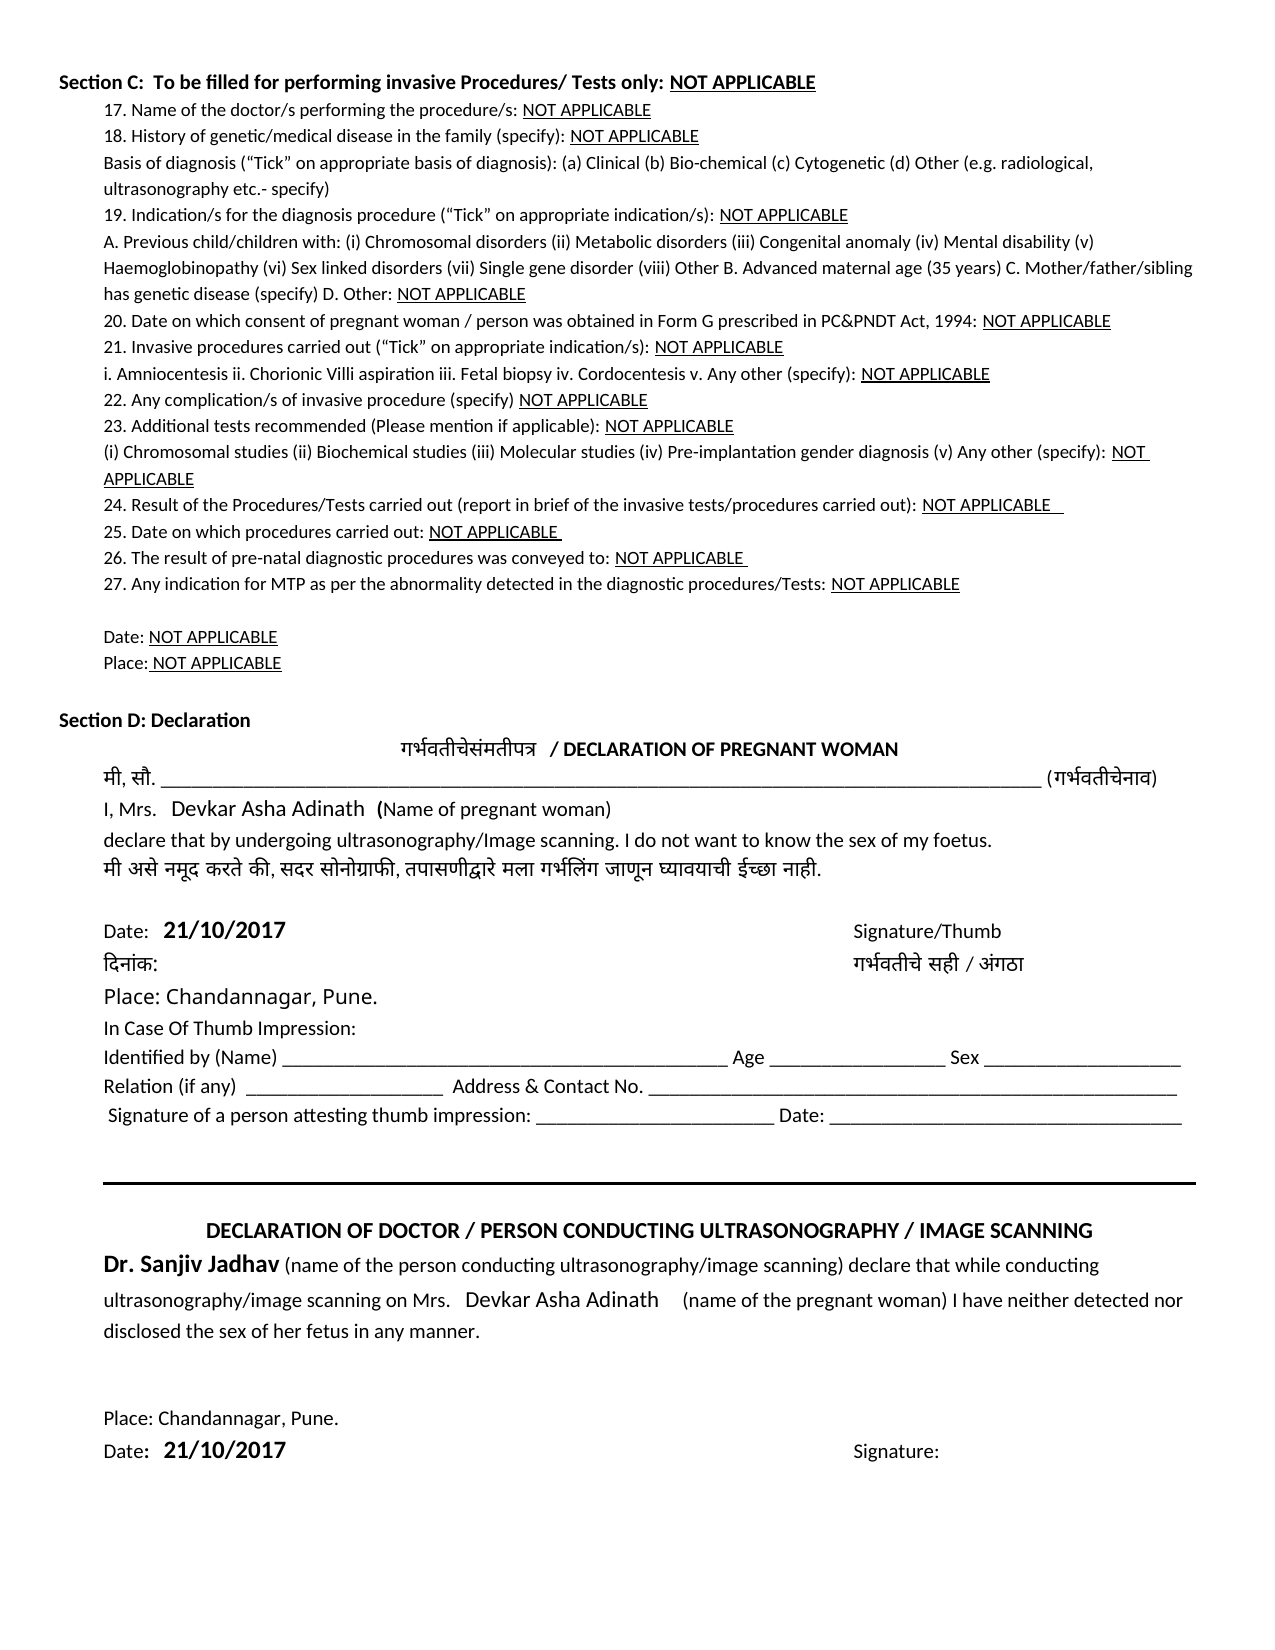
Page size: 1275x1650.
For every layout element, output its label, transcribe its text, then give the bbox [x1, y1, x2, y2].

text मी असे नमूद करते की, सदर सोनोग्राफी, तपासणीद्वारे मला गर्भलिंग जाणून घ्यावयाची ईच्छा नाही. [103, 856, 1196, 882]
text गर्भवतीचेसंमतीपत्र / DECLARATION OF PREGNANT WOMAN [103, 736, 1196, 762]
text Date: Signature/Thumb [103, 914, 1196, 945]
text declare that by undergoing ultrasonography/Image scanning. I do not want to know the sex of my foetus. [103, 827, 1196, 852]
text 26. The result of pre-natal diagnostic procedures was conveyed to: NOT APPLICABLE [103, 546, 1196, 569]
text Signature of a person attesting thumb impression: _______________________ Date: __________________________________ [103, 1102, 1196, 1182]
text 18. History of genetic/medical disease in the family (specify): NOT APPLICABLE [103, 124, 1196, 147]
text 24. Result of the Procedures/Tests carried out (report in brief of the invasive tests/procedures carried out): NOT APPLICABLE [103, 493, 1196, 516]
text I, Mrs. (Name of pregnant woman) [103, 794, 1196, 823]
text Place: Chandannagar, Pune. [103, 982, 1196, 1011]
text Section D: Declaration [59, 707, 1196, 732]
text 19. Indication/s for the diagnosis procedure (“Tick” on appropriate indication/s): NOT APPLICABLE [103, 203, 1196, 226]
text 20. Date on which consent of pregnant woman / person was obtained in Form G prescribed in PC&PNDT Act, 1994: NOT APPLICABLE [103, 309, 1196, 332]
text 23. Additional tests recommended (Please mention if applicable): NOT APPLICABLE [103, 414, 1196, 437]
text i. Amniocentesis ii. Chorionic Villi aspiration iii. Fetal biopsy iv. Cordocentesis v. Any other (specify): NOT APPLICABLE [103, 362, 1196, 384]
text Date: NOT APPLICABLE [103, 625, 1196, 648]
text Place: NOT APPLICABLE [103, 652, 1196, 674]
text In Case Of Thumb Impression: [103, 1015, 1196, 1040]
text Date: Signature: [103, 1434, 1196, 1464]
text मी, सौ. _____________________________________________________________________________________ (गर्भवतीचेनाव) [103, 765, 1196, 791]
text Section C: To be filled for performing invasive Procedures/ Tests only: NOT APPLICABLE [0, 69, 1275, 94]
text DECLARATION OF DOCTOR / PERSON CONDUCTING ULTRASONOGRAPHY / IMAGE SCANNING [103, 1216, 1196, 1244]
text Identified by (Name) ___________________________________________ Age _________________ Sex ___________________ [103, 1044, 1196, 1069]
text दिनांक: गर्भवतीचे सही / अंगठा [103, 949, 1196, 978]
text 25. Date on which procedures carried out: NOT APPLICABLE [103, 520, 1196, 543]
text 17. Name of the doctor/s performing the procedure/s: NOT APPLICABLE [103, 98, 1196, 121]
text Relation (if any) ___________________ Address & Contact No. ___________________________________________________ [103, 1073, 1196, 1098]
text 22. Any complication/s of invasive procedure (specify) NOT APPLICABLE [103, 388, 1196, 411]
text Place: Chandannagar, Pune. [103, 1405, 1196, 1430]
text A. Previous child/children with: (i) Chromosomal disorders (ii) Metabolic disorders (iii) Congenital anomaly (iv) Mental disability (v) Haemoglobinopathy (vi) Sex linked disorders (vii) Single gene disorder (viii) Other B. Advanced maternal age (35 years) C. Mother/father/sibling has genetic disease (specify) D. Other: NOT APPLICABLE [103, 230, 1196, 306]
text 27. Any indication for MTP as per the abnormality detected in the diagnostic procedures/Tests: NOT APPLICABLE [103, 572, 1196, 595]
text Basis of diagnosis (“Tick” on appropriate basis of diagnosis): (a) Clinical (b) Bio-chemical (c) Cytogenetic (d) Other (e.g. radiological, ultrasonography etc.- specify) [103, 151, 1196, 200]
text (i) Chromosomal studies (ii) Biochemical studies (iii) Molecular studies (iv) Pre-implantation gender diagnosis (v) Any other (specify): NOT APPLICABLE [103, 441, 1196, 490]
text Dr. Sanjiv Jadhav (name of the person conducting ultrasonography/image scanning) declare that while conducting ultrasonography/image scanning on Mrs. (name of the pregnant woman) I have neither detected nor disclosed the sex of her fetus in any manner. [103, 1248, 1196, 1343]
text 21. Invasive procedures carried out (“Tick” on appropriate indication/s): NOT APPLICABLE [103, 335, 1196, 358]
